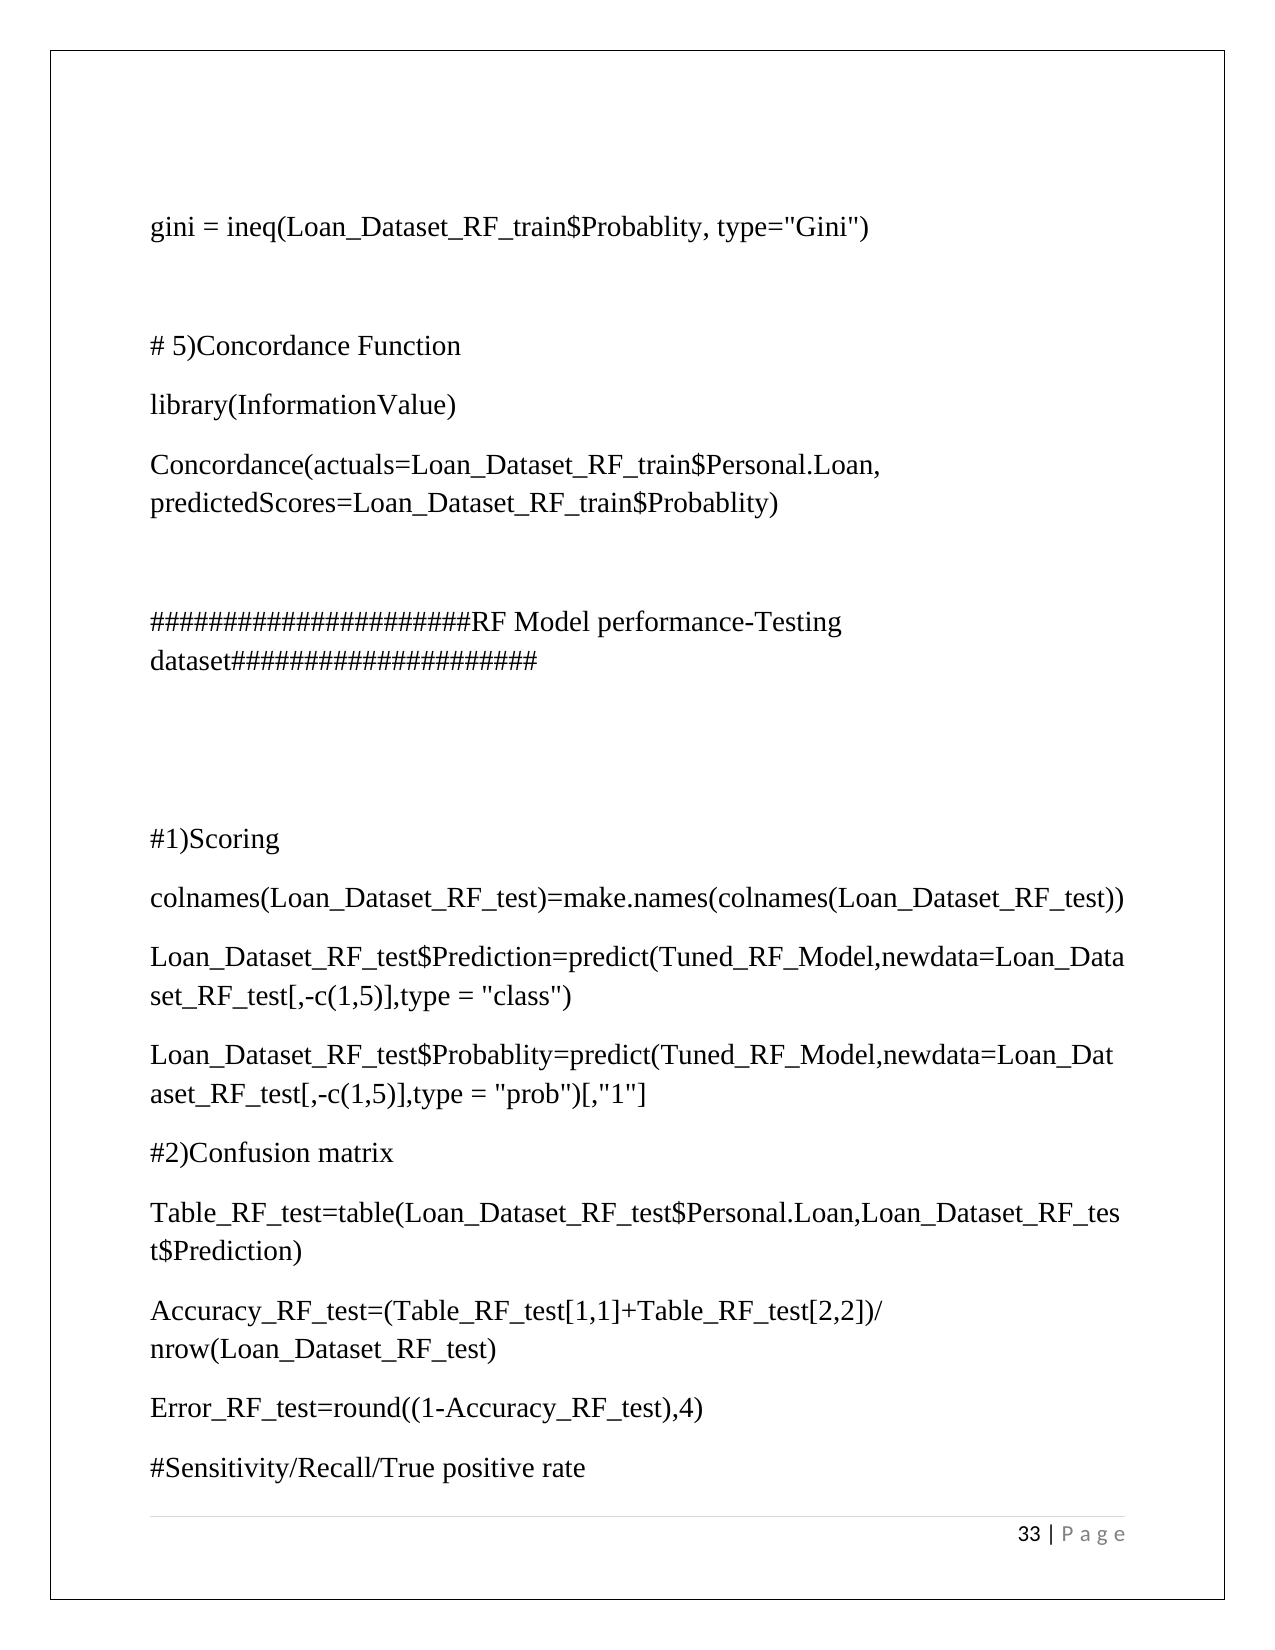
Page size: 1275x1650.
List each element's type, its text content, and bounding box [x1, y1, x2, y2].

text colnames(Loan_Dataset_RF_test)=make.names(colnames(Loan_Dataset_RF_test)) [150, 880, 1125, 914]
text Table_RF_test=table(Loan_Dataset_RF_test$Personal.Loan,Loan_Dataset_RF_test$Prediction) [150, 1195, 1125, 1267]
text Loan_Dataset_RF_test$Probablity=predict(Tuned_RF_Model,newdata=Loan_Dataset_RF_test[,-c(1,5)],type = "prob")[,"1"] [150, 1037, 1125, 1109]
text library(InformationValue) [150, 387, 1125, 421]
text Concordance(actuals=Loan_Dataset_RF_train$Personal.Loan, predictedScores=Loan_Dataset_RF_train$Probablity) [150, 447, 1125, 519]
text #2)Confusion matrix [150, 1135, 1125, 1169]
text # 5)Concordance Function [150, 328, 1125, 362]
text #1)Scoring [150, 821, 1125, 854]
text Loan_Dataset_RF_test$Prediction=predict(Tuned_RF_Model,newdata=Loan_Dataset_RF_test[,-c(1,5)],type = "class") [150, 939, 1125, 1012]
text Accuracy_RF_test=(Table_RF_test[1,1]+Table_RF_test[2,2])/nrow(Loan_Dataset_RF_test) [150, 1293, 1125, 1365]
text #Sensitivity/Recall/True positive rate [150, 1450, 1125, 1483]
text ######################RF Model performance-Testing dataset##################### [150, 604, 1125, 676]
text Error_RF_test=round((1-Accuracy_RF_test),4) [150, 1391, 1125, 1424]
text gini = ineq(Loan_Dataset_RF_train$Probablity, type="Gini") [150, 209, 1125, 243]
